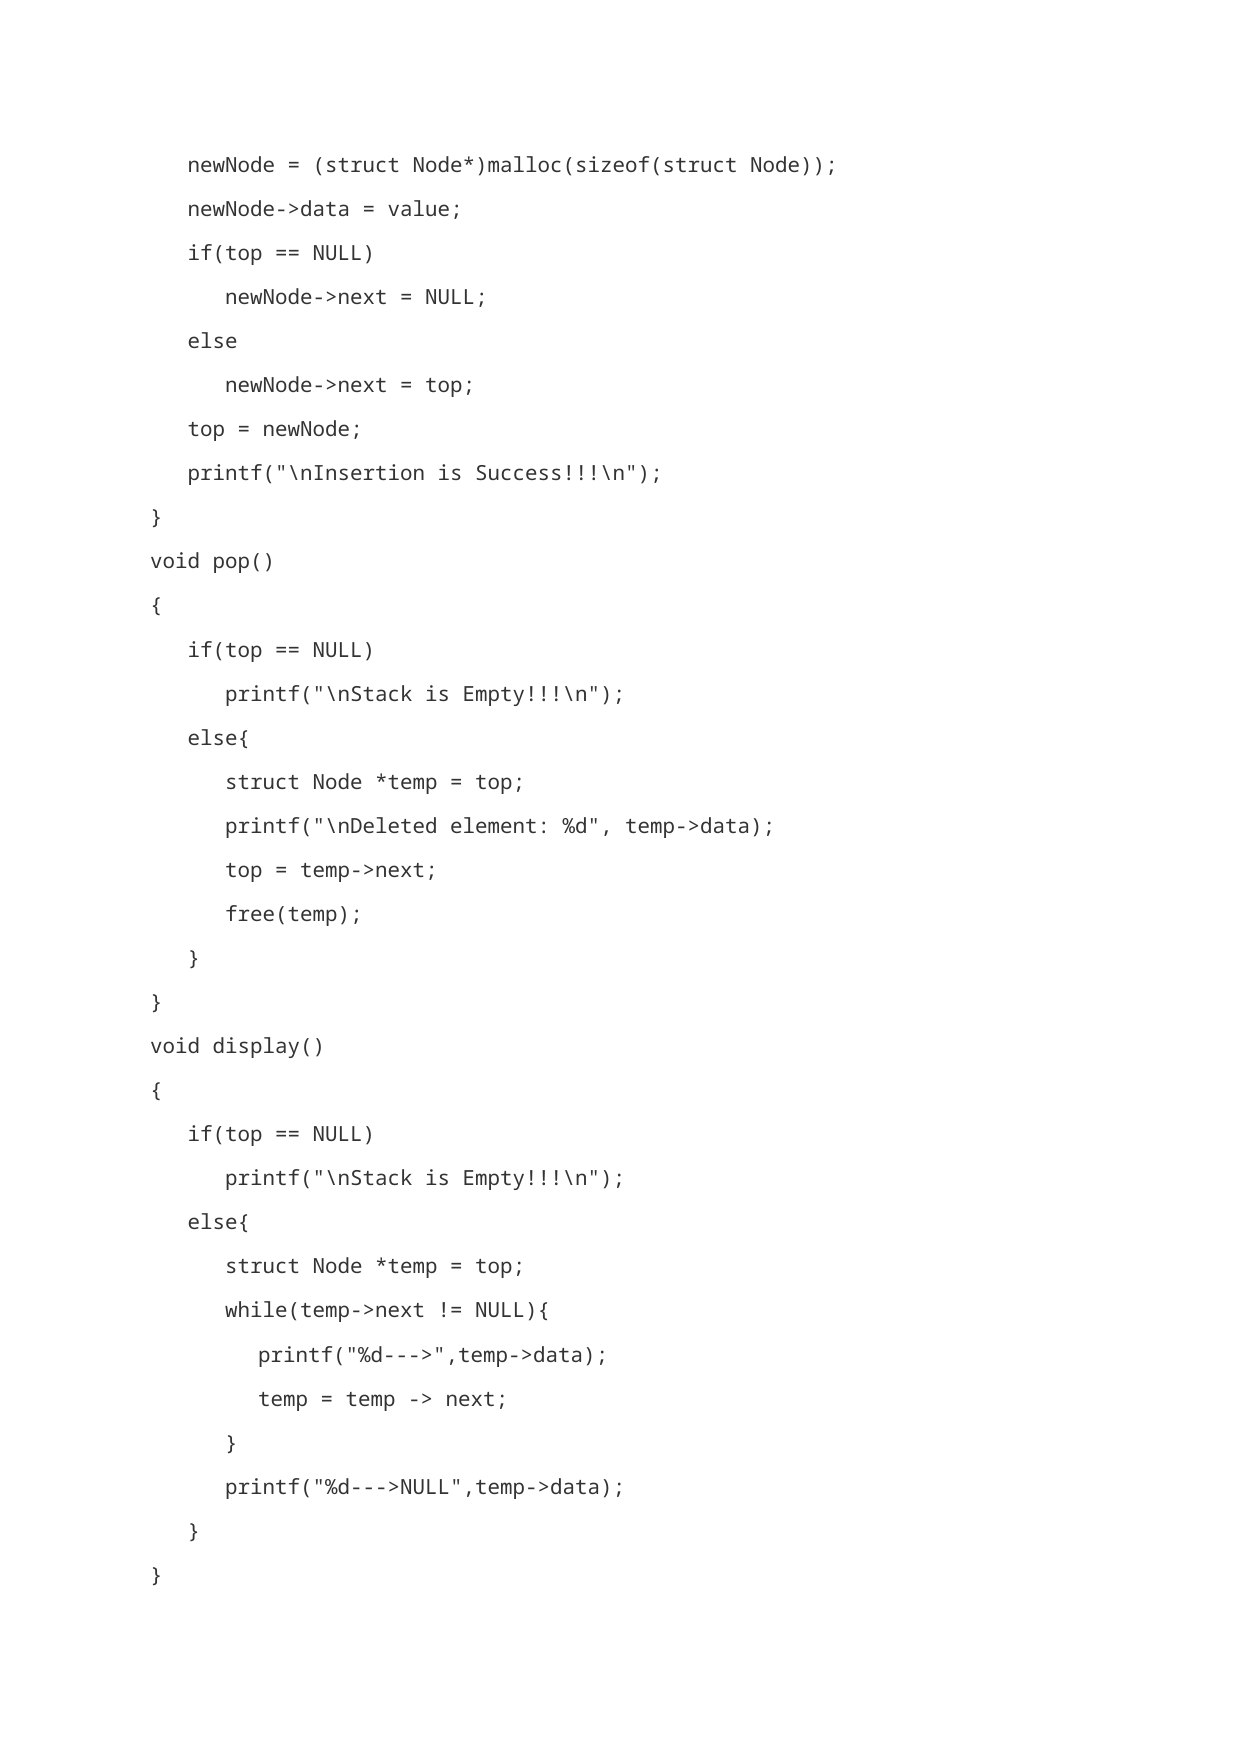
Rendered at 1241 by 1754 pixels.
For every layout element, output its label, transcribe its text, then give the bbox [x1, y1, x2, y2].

text printf("%d--->",temp->data); [150, 1340, 1240, 1368]
text struct Node *temp = top; [150, 767, 1240, 795]
text printf("\nStack is Empty!!!\n"); [150, 1163, 1240, 1192]
text void display() [150, 1031, 1240, 1060]
text if(top == NULL) [150, 635, 1240, 663]
text printf("\nDeleted element: %d", temp->data); [150, 811, 1240, 839]
text newNode->next = NULL; [150, 282, 1240, 311]
text struct Node *temp = top; [150, 1252, 1240, 1280]
text } [150, 1428, 1240, 1456]
text else [150, 326, 1240, 355]
text } [150, 987, 1240, 1016]
text newNode = (struct Node*)malloc(sizeof(struct Node)); [150, 150, 1240, 178]
text while(temp->next != NULL){ [150, 1296, 1240, 1324]
text else{ [150, 1207, 1240, 1236]
text else{ [150, 723, 1240, 751]
text printf("\nStack is Empty!!!\n"); [150, 679, 1240, 707]
text if(top == NULL) [150, 238, 1240, 267]
text if(top == NULL) [150, 1119, 1240, 1148]
text } [150, 502, 1240, 531]
text } [150, 943, 1240, 972]
text top = temp->next; [150, 855, 1240, 883]
text } [150, 1560, 1240, 1588]
text { [150, 591, 1240, 619]
text } [150, 1516, 1240, 1544]
text temp = temp -> next; [150, 1384, 1240, 1412]
text newNode->data = value; [150, 194, 1240, 222]
text free(temp); [150, 899, 1240, 927]
text { [150, 1075, 1240, 1104]
text printf("\nInsertion is Success!!!\n"); [150, 458, 1240, 487]
text top = newNode; [150, 414, 1240, 443]
text void pop() [150, 547, 1240, 575]
text printf("%d--->NULL",temp->data); [150, 1472, 1240, 1500]
text newNode->next = top; [150, 370, 1240, 399]
